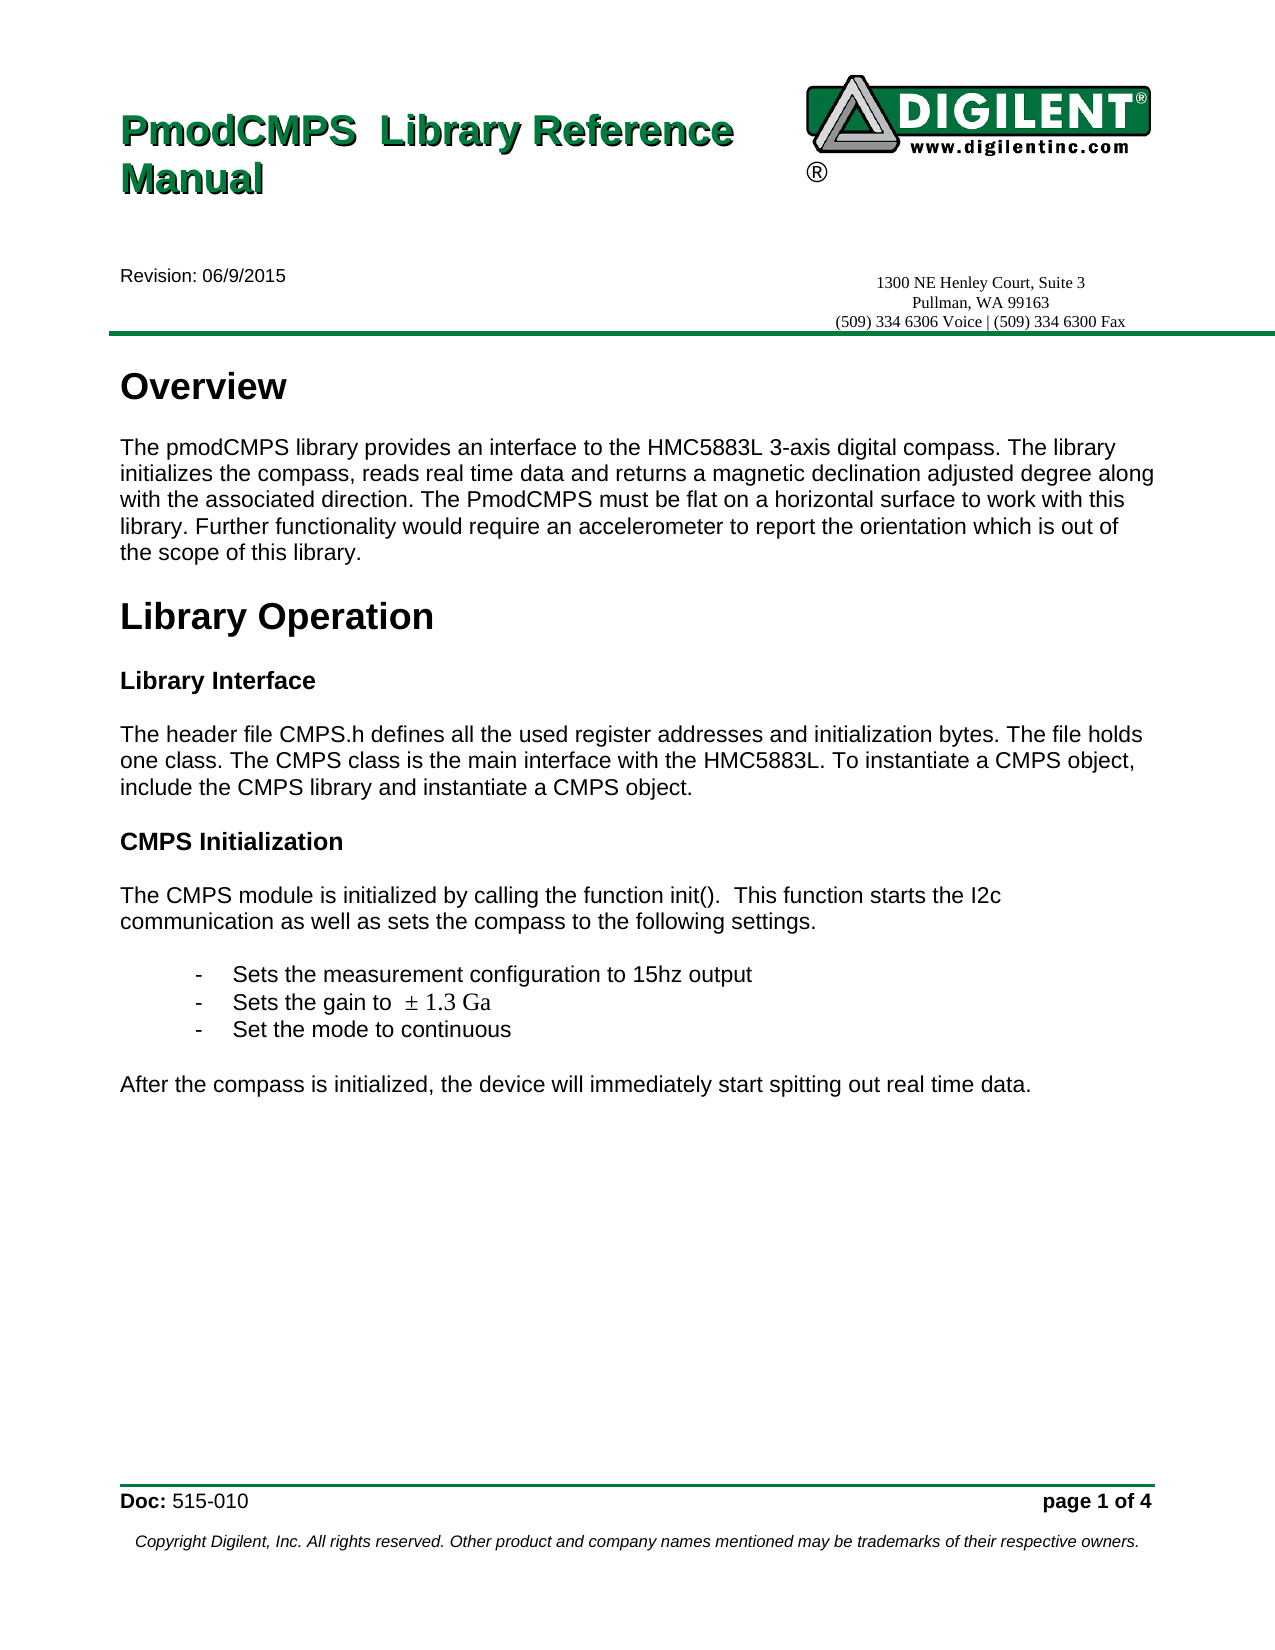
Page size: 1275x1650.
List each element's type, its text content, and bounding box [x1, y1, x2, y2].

list Sets the measurement configuration to 15hz output [195, 961, 1155, 987]
text The CMPS module is initialized by calling the function init(). This function starts the I2c communication as well as sets the compass to the following settings. [120, 882, 1155, 934]
text Overview [120, 364, 1155, 407]
text CMPS Initialization [120, 827, 1155, 855]
text Library Interface [120, 666, 1155, 695]
text The header file CMPS.h defines all the used register addresses and initialization bytes. The file holds one class. The CMPS class is the main interface with the HMC5883L. To instantiate a CMPS object, include the CMPS library and instantiate a CMPS object. [120, 721, 1155, 800]
list Set the mode to continuous [195, 1016, 1155, 1042]
list Sets the gain to ± 1.3 Ga [195, 987, 1155, 1016]
text After the compass is initialized, the device will immediately start spitting out real time data. [120, 1071, 1155, 1097]
text Library Operation [120, 594, 1155, 637]
text The pmodCMPS library provides an interface to the HMC5883L 3-axis digital compass. The library initializes the compass, reads real time data and returns a magnetic declination adjusted degree along with the associated direction. The PmodCMPS must be flat on a horizontal surface to work with this library. Further functionality would require an accelerometer to report the orientation which is out of the scope of this library. [120, 434, 1155, 565]
picture [806, 75, 1151, 156]
